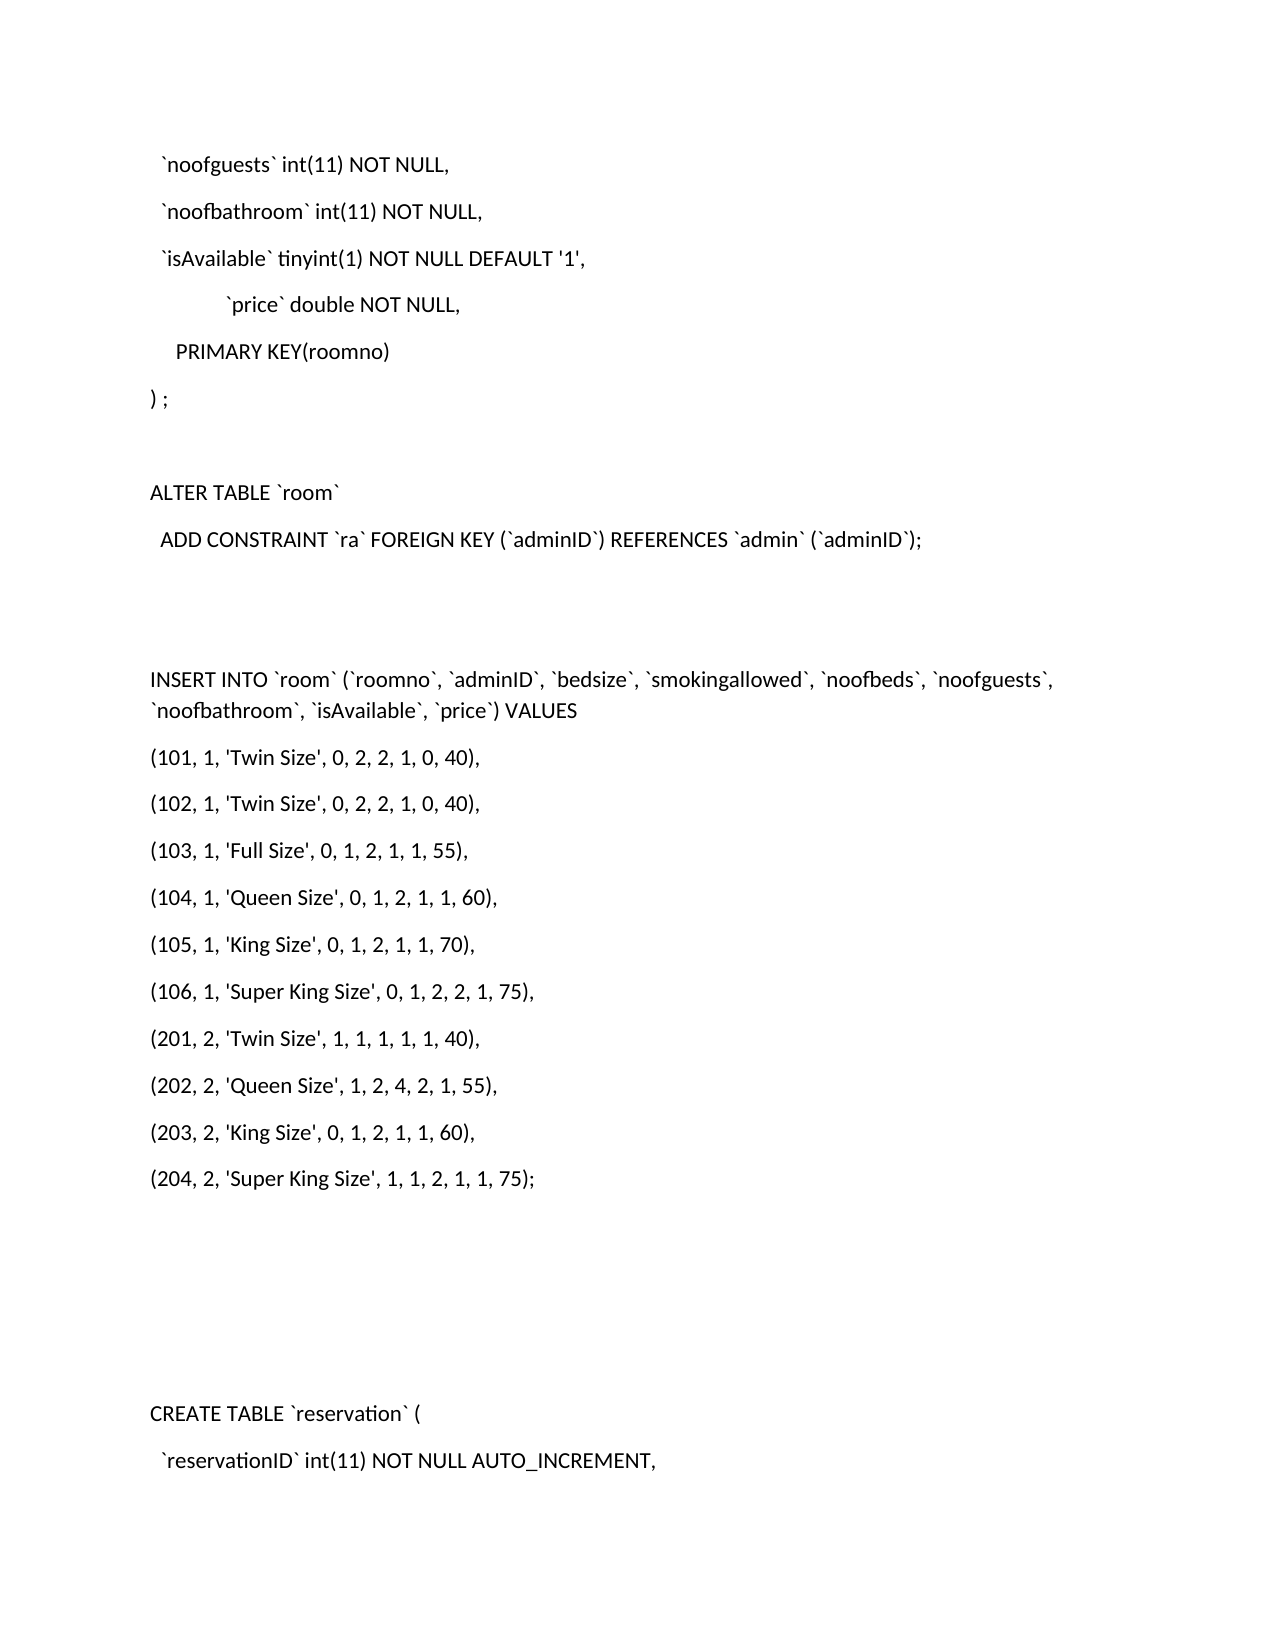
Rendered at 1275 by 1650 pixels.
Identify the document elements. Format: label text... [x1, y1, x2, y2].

text `isAvailable` tinyint(1) NOT NULL DEFAULT '1', [150, 244, 1125, 272]
text ) ; [150, 384, 1125, 412]
text (202, 2, 'Queen Size', 1, 2, 4, 2, 1, 55), [150, 1071, 1125, 1099]
text (105, 1, 'King Size', 0, 1, 2, 1, 1, 70), [150, 930, 1125, 958]
text (203, 2, 'King Size', 0, 1, 2, 1, 1, 60), [150, 1118, 1125, 1146]
text INSERT INTO `room` (`roomno`, `adminID`, `bedsize`, `smokingallowed`, `noofbeds`, `noofguests`, `noofbathroom`, `isAvailable`, `price`) VALUES [150, 666, 1125, 724]
text (204, 2, 'Super King Size', 1, 1, 2, 1, 1, 75); [150, 1164, 1125, 1193]
text CREATE TABLE `reservation` ( [150, 1399, 1125, 1427]
text PRIMARY KEY(roomno) [150, 337, 1125, 366]
text (101, 1, 'Twin Size', 0, 2, 2, 1, 0, 40), [150, 743, 1125, 771]
text `noofbathroom` int(11) NOT NULL, [150, 197, 1125, 225]
text (103, 1, 'Full Size', 0, 1, 2, 1, 1, 55), [150, 836, 1125, 864]
text `noofguests` int(11) NOT NULL, [150, 150, 1125, 178]
text (104, 1, 'Queen Size', 0, 1, 2, 1, 1, 60), [150, 883, 1125, 911]
text (102, 1, 'Twin Size', 0, 2, 2, 1, 0, 40), [150, 789, 1125, 818]
text `reservationID` int(11) NOT NULL AUTO_INCREMENT, [150, 1446, 1125, 1474]
text (201, 2, 'Twin Size', 1, 1, 1, 1, 1, 40), [150, 1024, 1125, 1052]
text `price` double NOT NULL, [150, 291, 1125, 319]
text ADD CONSTRAINT `ra` FOREIGN KEY (`adminID`) REFERENCES `admin` (`adminID`); [150, 525, 1125, 553]
text ALTER TABLE `room` [150, 478, 1125, 506]
text (106, 1, 'Super King Size', 0, 1, 2, 2, 1, 75), [150, 977, 1125, 1005]
